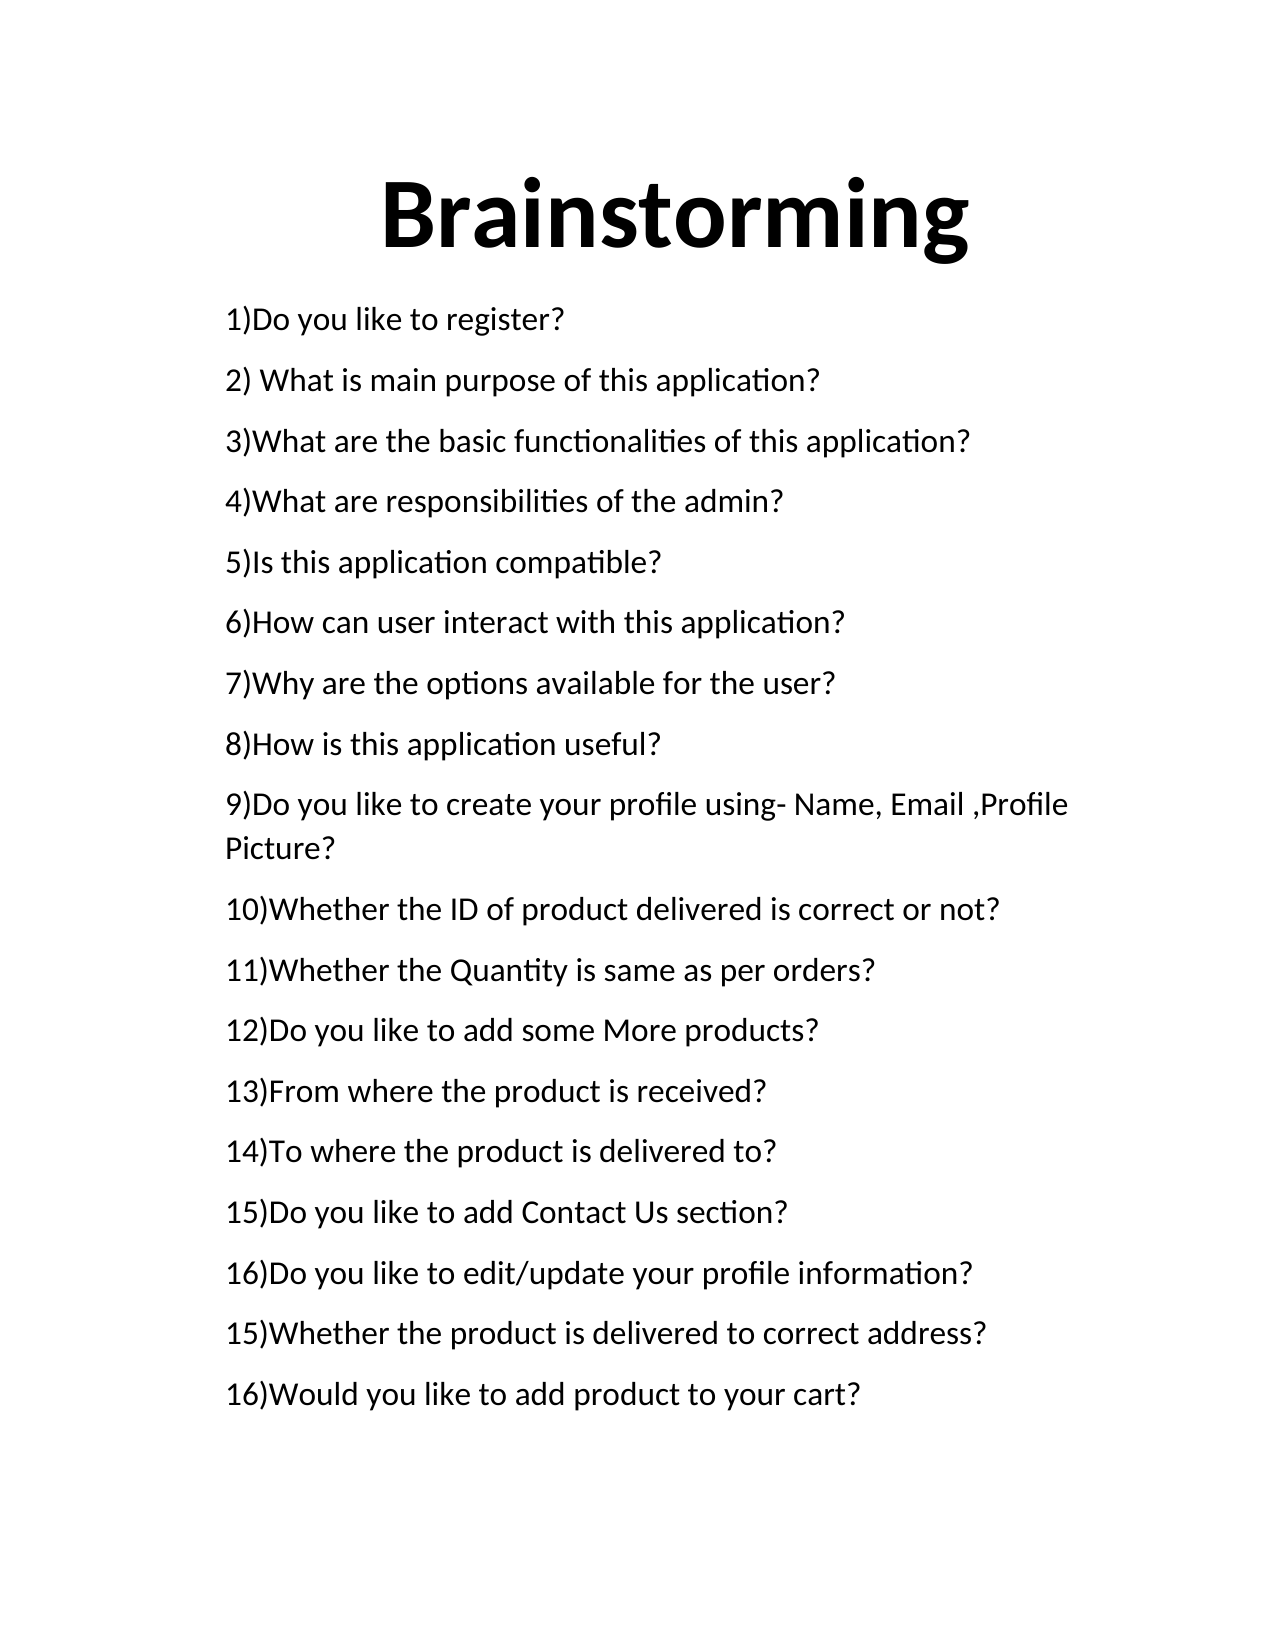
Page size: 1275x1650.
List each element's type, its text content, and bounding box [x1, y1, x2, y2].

text 10)Whether the ID of product delivered is correct or not? [225, 888, 1125, 929]
text 15)Do you like to add Contact Us section? [225, 1191, 1125, 1232]
text 13)From where the product is received? [225, 1070, 1125, 1111]
text 7)Why are the options available for the user? [225, 662, 1125, 703]
text 12)Do you like to add some More products? [225, 1009, 1125, 1050]
text 3)What are the basic functionalities of this application? [225, 420, 1125, 460]
text 16)Would you like to add product to your cart? [225, 1373, 1125, 1414]
text 11)Whether the Quantity is same as per orders? [225, 949, 1125, 989]
text 8)How is this application useful? [225, 723, 1125, 763]
text 6)How can user interact with this application? [225, 602, 1125, 642]
text Brainstorming [225, 150, 1125, 272]
text 4)What are responsibilities of the admin? [225, 480, 1125, 521]
text 15)Whether the product is delivered to correct address? [225, 1312, 1125, 1353]
text 1)Do you like to register? [225, 298, 1125, 339]
text 2) What is main purpose of this application? [225, 359, 1125, 400]
text 9)Do you like to create your profile using- Name, Email ,Profile Picture? [225, 783, 1125, 868]
text 14)To where the product is delivered to? [225, 1131, 1125, 1171]
text 16)Do you like to edit/update your profile information? [225, 1252, 1125, 1292]
text 5)Is this application compatible? [225, 541, 1125, 582]
